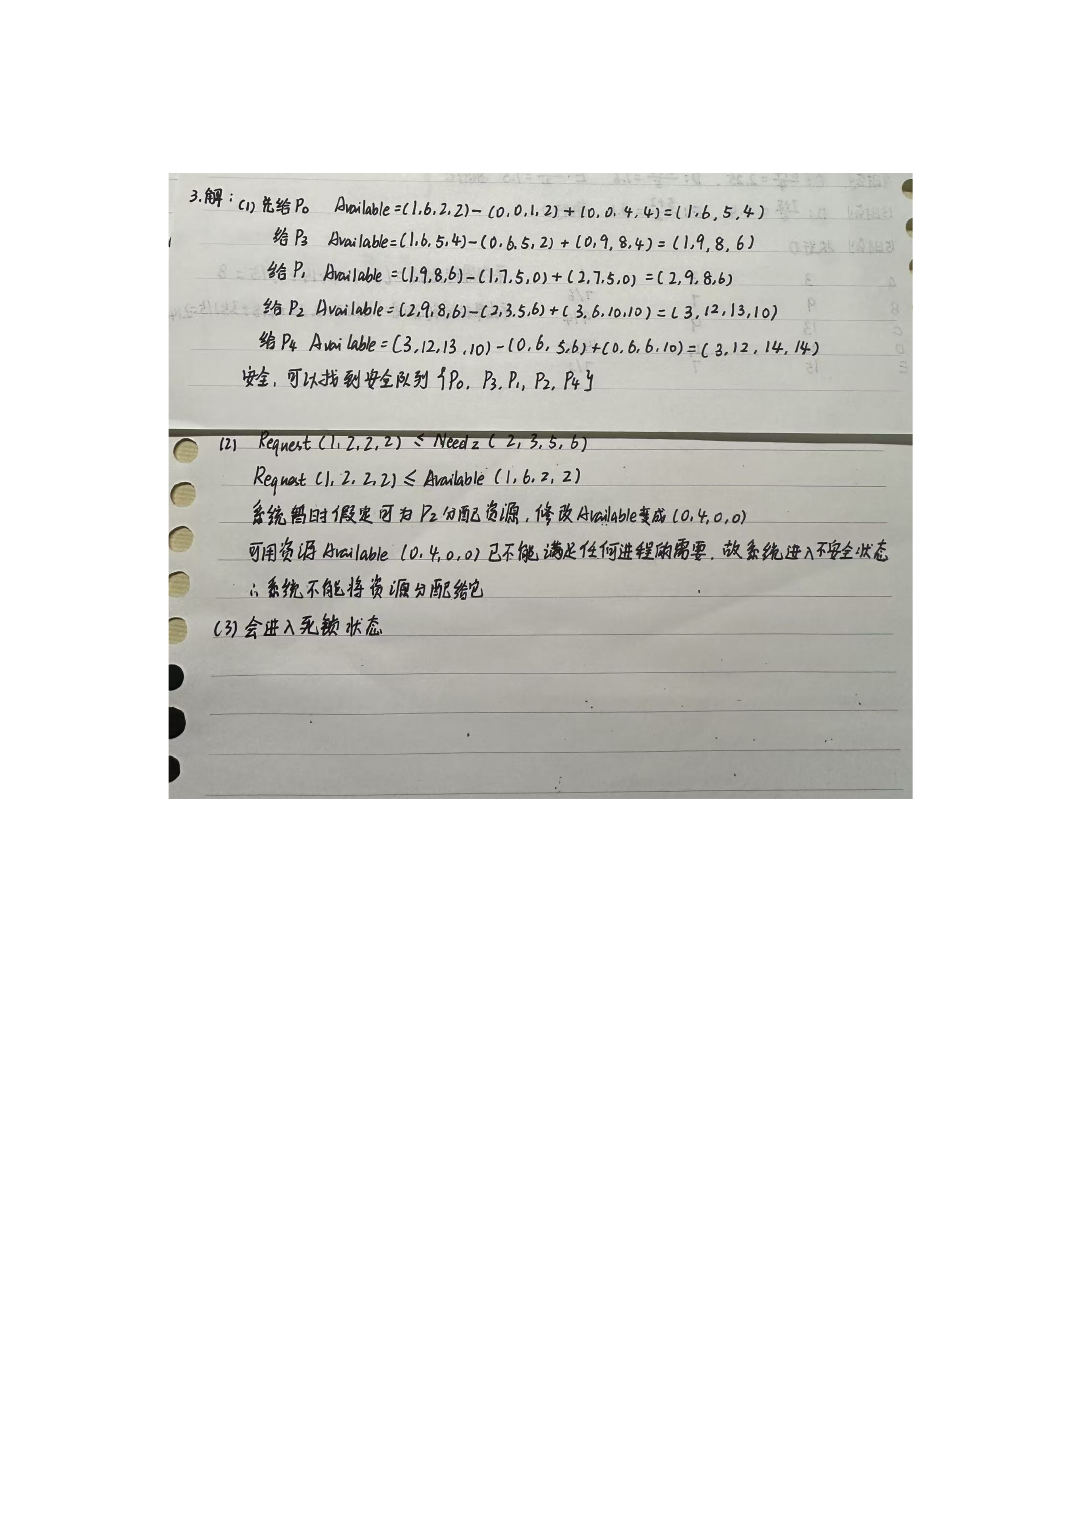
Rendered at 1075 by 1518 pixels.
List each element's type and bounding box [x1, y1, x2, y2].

picture [168, 173, 913, 799]
